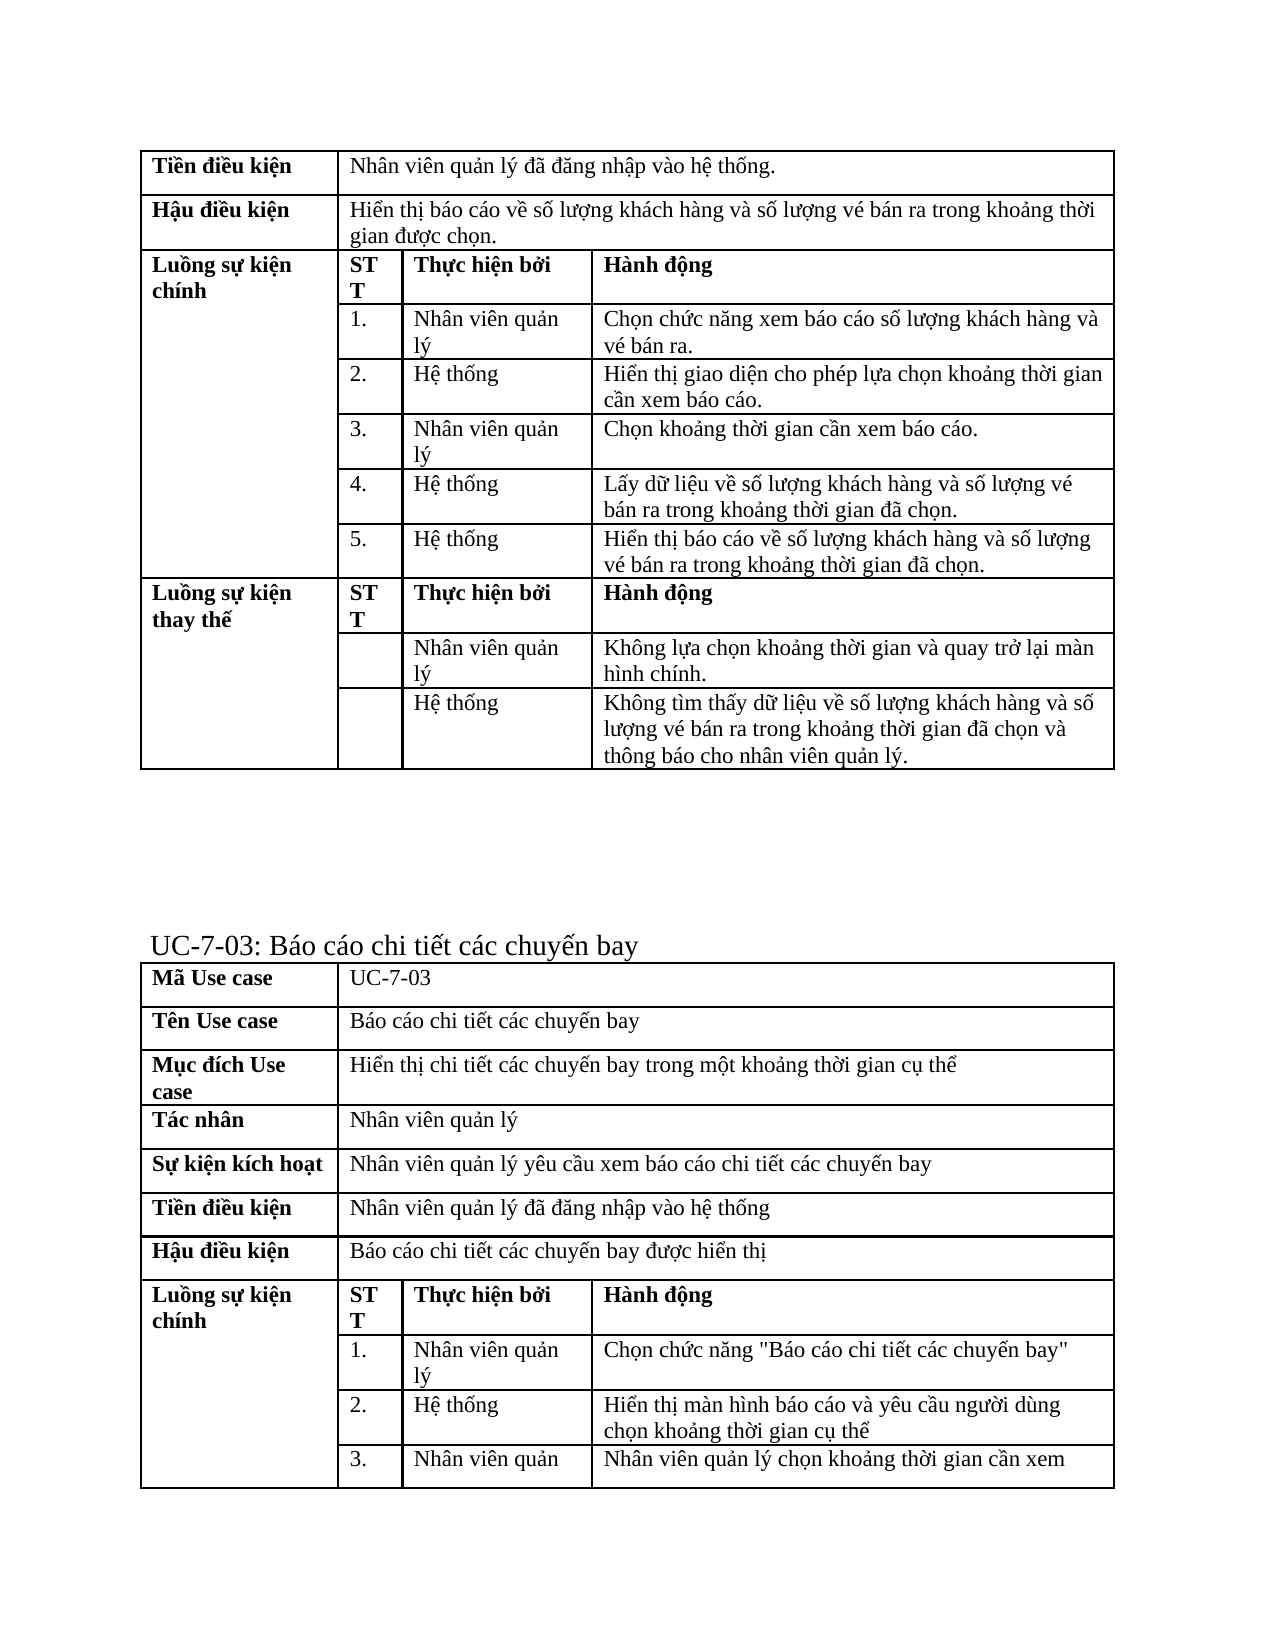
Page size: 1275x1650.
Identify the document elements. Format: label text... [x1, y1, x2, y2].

table_cell 5. [339, 525, 401, 577]
table_cell 2. [339, 360, 401, 413]
table_cell Hiển thị báo cáo về số lượng khách hàng và số lượng vé bán ra trong khoảng thời gian đã chọn. [593, 525, 1113, 577]
table_cell Mục đích Use case [142, 1051, 337, 1104]
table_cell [593, 1446, 1113, 1487]
table_cell Nhân viên quản lý [339, 1106, 1113, 1148]
table_cell Thực hiện bởi [404, 251, 591, 303]
table_cell Thực hiện bởi [404, 1281, 591, 1334]
table_cell Sự kiện kích hoạt [142, 1150, 337, 1192]
table_cell Tác nhân [142, 1106, 337, 1148]
table_cell Nhân viên quản lý [404, 305, 591, 358]
table_cell Nhân viên quản lý đã đăng nhập vào hệ thống. [339, 152, 1113, 194]
table_cell 4. [339, 470, 401, 522]
table_cell Luồng sự kiện chính [142, 1281, 337, 1487]
text UC-7-03: Báo cáo chi tiết các chuyến bay [150, 928, 1125, 962]
table_cell Nhân viên quản lý đã đăng nhập vào hệ thống [339, 1194, 1113, 1235]
table_cell Báo cáo chi tiết các chuyến bay [339, 1008, 1113, 1049]
table_cell Hệ thống [404, 1391, 591, 1443]
table_cell Hệ thống [404, 470, 591, 522]
table_cell Hệ thống [404, 525, 591, 577]
table_header UC-7-03 [339, 964, 1113, 1006]
table_cell [339, 634, 401, 687]
table_cell Tiền điều kiện [142, 1194, 337, 1235]
table_cell Luồng sự kiện thay thế [142, 579, 337, 768]
table_cell Hiển thị báo cáo về số lượng khách hàng và số lượng vé bán ra trong khoảng thời gian được chọn. [339, 196, 1113, 248]
table_cell Hậu điều kiện [142, 196, 337, 248]
table_cell Báo cáo chi tiết các chuyến bay được hiển thị [339, 1238, 1113, 1279]
table_cell Chọn khoảng thời gian cần xem báo cáo. [593, 415, 1113, 468]
table_cell Chọn chức năng xem báo cáo số lượng khách hàng và vé bán ra. [593, 305, 1113, 358]
table_cell Không tìm thấy dữ liệu về số lượng khách hàng và số lượng vé bán ra trong khoảng thời gian đã chọn và thông báo cho nhân viên quản lý. [593, 689, 1113, 768]
table_cell Hiển thị màn hình báo cáo và yêu cầu người dùng chọn khoảng thời gian cụ thể [593, 1391, 1113, 1443]
table_cell Nhân viên quản lý [404, 1336, 591, 1389]
table_cell Luồng sự kiện chính [142, 251, 337, 577]
table_cell Lấy dữ liệu về số lượng khách hàng và số lượng vé bán ra trong khoảng thời gian đã chọn. [593, 470, 1113, 522]
table_cell Chọn chức năng "Báo cáo chi tiết các chuyến bay" [593, 1336, 1113, 1389]
table_cell 3. [339, 1446, 401, 1487]
table_cell 1. [339, 305, 401, 358]
table_cell Hành động [593, 579, 1113, 632]
table_cell Thực hiện bởi [404, 579, 591, 632]
table_cell Hệ thống [404, 689, 591, 768]
table_cell [339, 689, 401, 768]
table_cell Hành động [593, 251, 1113, 303]
table_cell Hệ thống [404, 360, 591, 413]
table_cell 1. [339, 1336, 401, 1389]
table_cell Tiền điều kiện [142, 152, 337, 194]
table_cell Nhân viên quản lý yêu cầu xem báo cáo chi tiết các chuyến bay [339, 1150, 1113, 1192]
table_cell STT [339, 1281, 401, 1334]
table_cell Hậu điều kiện [142, 1238, 337, 1279]
table_cell Nhân viên quản lý [404, 1446, 591, 1487]
table_cell STT [339, 251, 401, 303]
table_cell Không lựa chọn khoảng thời gian và quay trở lại màn hình chính. [593, 634, 1113, 687]
table_cell Nhân viên quản lý [404, 415, 591, 468]
table_cell Tên Use case [142, 1008, 337, 1049]
table_cell Nhân viên quản lý [404, 634, 591, 687]
table_cell 3. [339, 415, 401, 468]
table_cell Hiển thị chi tiết các chuyến bay trong một khoảng thời gian cụ thể [339, 1051, 1113, 1104]
table_cell STT [339, 579, 401, 632]
table_header Mã Use case [142, 964, 337, 1006]
table_cell Hiển thị giao diện cho phép lựa chọn khoảng thời gian cần xem báo cáo. [593, 360, 1113, 413]
table_cell 2. [339, 1391, 401, 1443]
table_cell Hành động [593, 1281, 1113, 1334]
